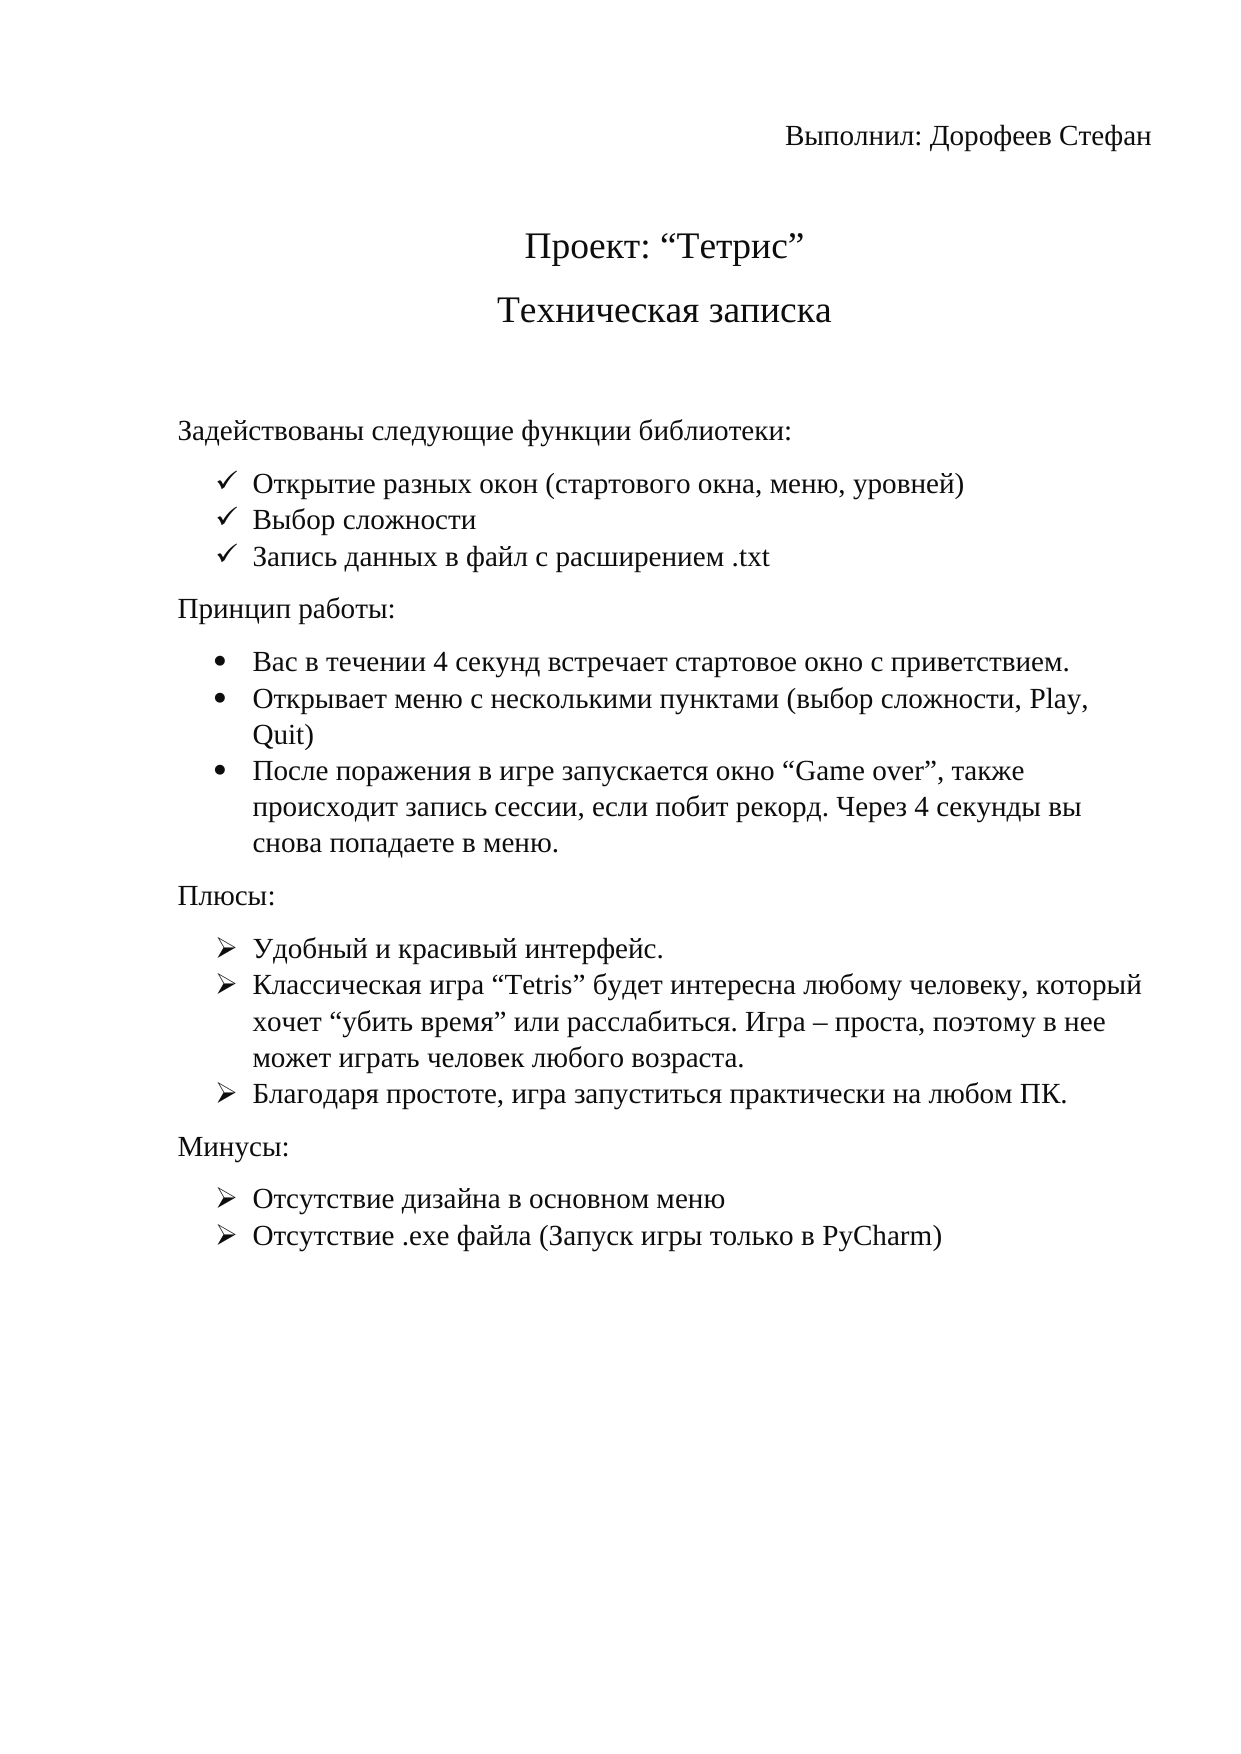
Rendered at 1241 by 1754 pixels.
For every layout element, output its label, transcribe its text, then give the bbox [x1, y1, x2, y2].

list Отсутствие .exe файла (Запуск игры только в PyCharm) [215, 1218, 1152, 1252]
list Вас в течении 4 секунд встречает стартовое окно с приветствием. [215, 644, 1152, 678]
text Принцип работы: [177, 592, 1152, 625]
list Благодаря простоте, игра запуститься практически на любом ПК. [215, 1076, 1152, 1109]
list Удобный и красивый интерфейс. [215, 931, 1152, 965]
text Проект: “Тетрис” [177, 224, 1152, 267]
list Отсутствие дизайна в основном меню [215, 1182, 1152, 1215]
list Классическая игра “Tetris” будет интересна любому человеку, который хочет “убить время” или расслабиться. Игра – проста, поэтому в нее может играть человек любого возраста. [215, 967, 1152, 1073]
text Минусы: [177, 1129, 1152, 1162]
list Выбор сложности [215, 502, 1152, 536]
list Запись данных в файл с расширением .txt [215, 539, 1152, 572]
text Задействованы следующие функции библиотеки: [177, 413, 1152, 447]
list После поражения в игре запускается окно “Game over”, также происходит запись сессии, если побит рекорд. Через 4 секунды вы снова попадаете в меню. [215, 753, 1152, 859]
list Открывает меню с несколькими пунктами (выбор сложности, Play, Quit) [215, 681, 1152, 751]
text Техническая записка [177, 287, 1152, 330]
list Открытие разных окон (стартового окна, меню, уровней) [215, 466, 1152, 500]
text Плюсы: [177, 878, 1152, 912]
text Выполнил: Дорофеев Стефан [177, 118, 1152, 152]
